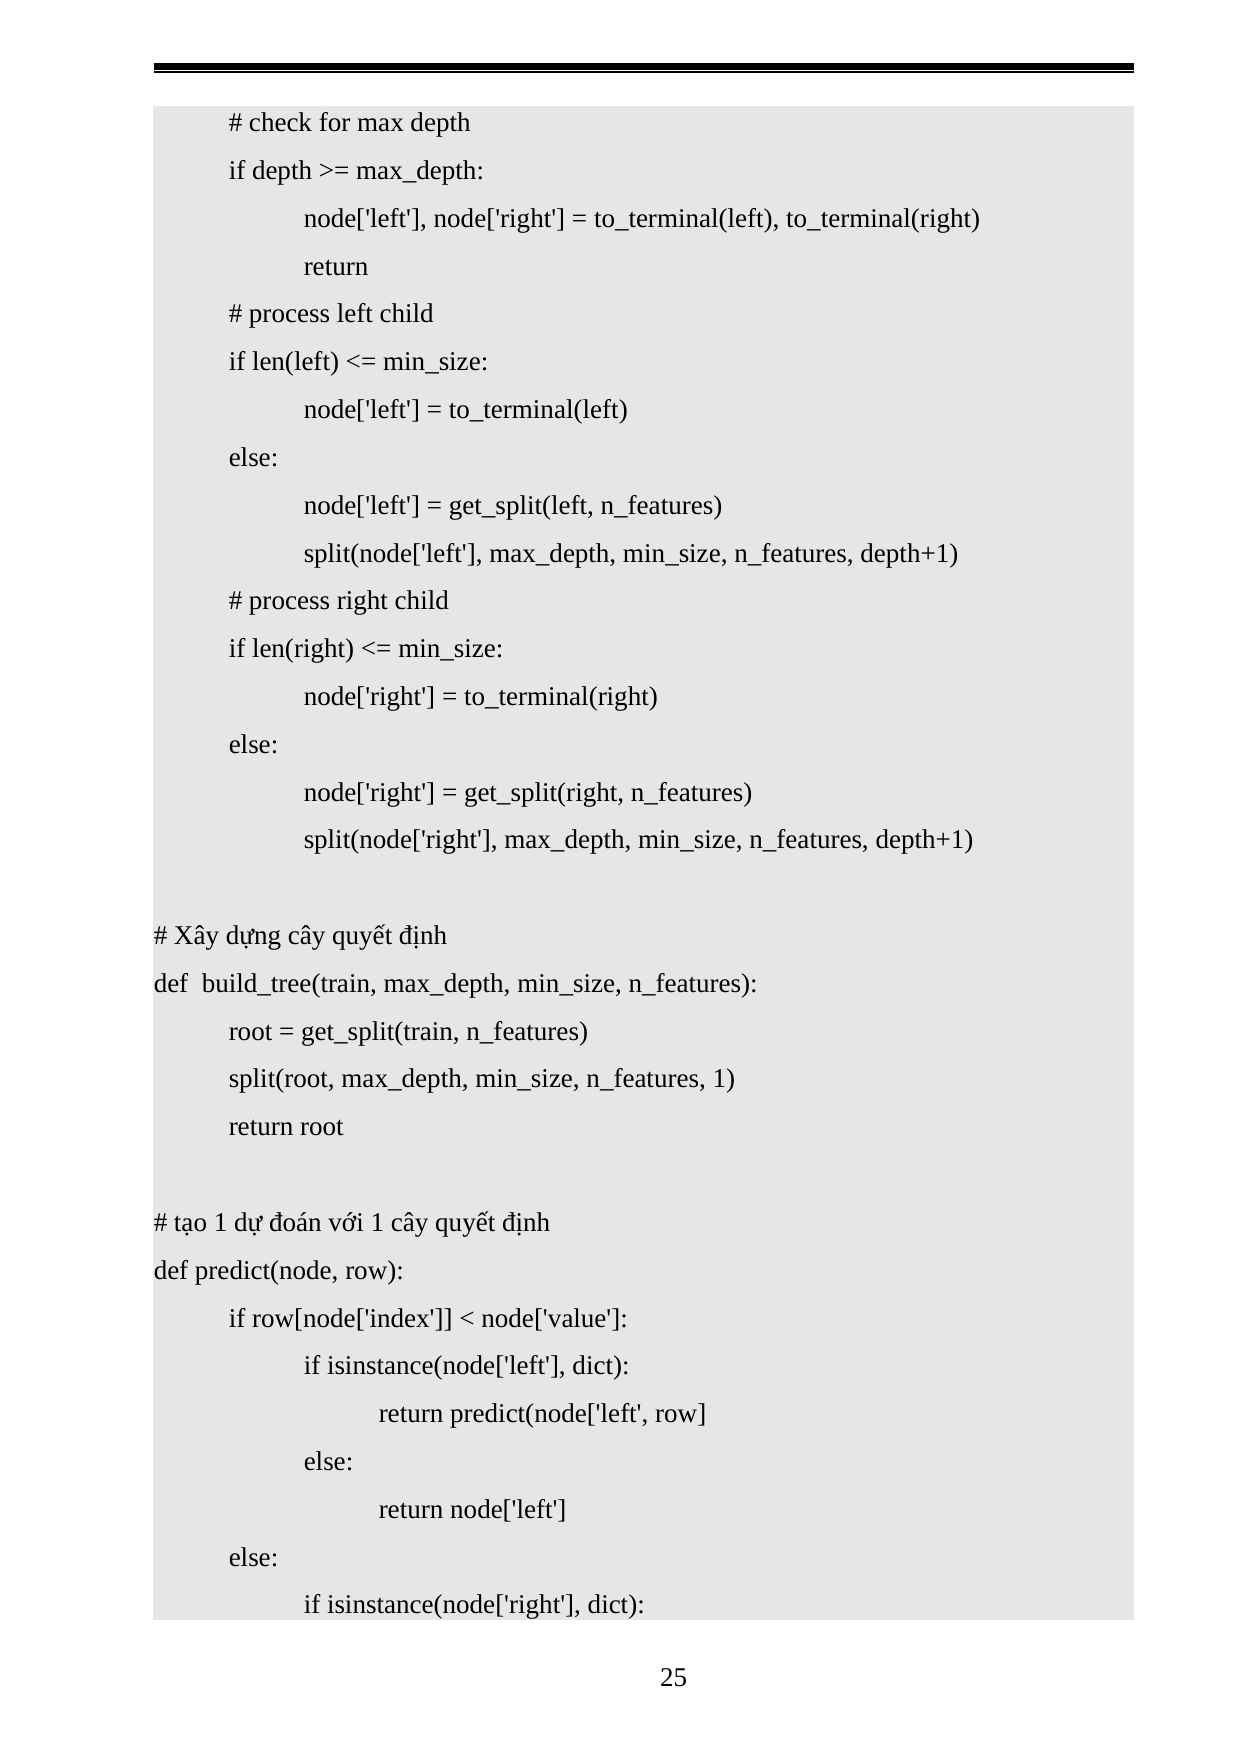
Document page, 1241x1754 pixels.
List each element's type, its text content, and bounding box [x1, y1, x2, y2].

text # check for max depth [153, 106, 1134, 137]
text node['left'] = to_terminal(left) [153, 393, 1134, 424]
text return node['left'] [153, 1493, 1134, 1524]
text def build_tree(train, max_depth, min_size, n_features): [153, 967, 1134, 998]
text else: [153, 728, 1134, 759]
text root = get_split(train, n_features) [153, 1015, 1134, 1046]
text # Xây dựng cây quyết định [153, 919, 1134, 950]
text node['right'] = get_split(right, n_features) [153, 776, 1134, 807]
text return root [153, 1110, 1134, 1142]
text split(node['left'], max_depth, min_size, n_features, depth+1) [153, 537, 1134, 568]
text # process right child [153, 584, 1134, 616]
text # process left child [153, 298, 1134, 329]
text node['left'] = get_split(left, n_features) [153, 489, 1134, 520]
text node['left'], node['right'] = to_terminal(left), to_terminal(right) [153, 202, 1134, 233]
text return [153, 250, 1134, 281]
text def predict(node, row): [153, 1254, 1134, 1285]
text if len(left) <= min_size: [153, 345, 1134, 377]
text # tạo 1 dự đoán với 1 cây quyết định [153, 1206, 1134, 1237]
text if depth >= max_depth: [153, 154, 1134, 185]
text if isinstance(node['left'], dict): [153, 1349, 1134, 1381]
text else: [153, 1445, 1134, 1476]
text else: [153, 1541, 1134, 1572]
text if row[node['index']] < node['value']: [153, 1302, 1134, 1333]
text if len(right) <= min_size: [153, 632, 1134, 663]
text split(node['right'], max_depth, min_size, n_features, depth+1) [153, 823, 1134, 855]
text if isinstance(node['right'], dict): [153, 1588, 1134, 1620]
text return predict(node['left', row] [153, 1397, 1134, 1428]
text node['right'] = to_terminal(right) [153, 680, 1134, 711]
text else: [153, 441, 1134, 472]
text split(root, max_depth, min_size, n_features, 1) [153, 1063, 1134, 1094]
